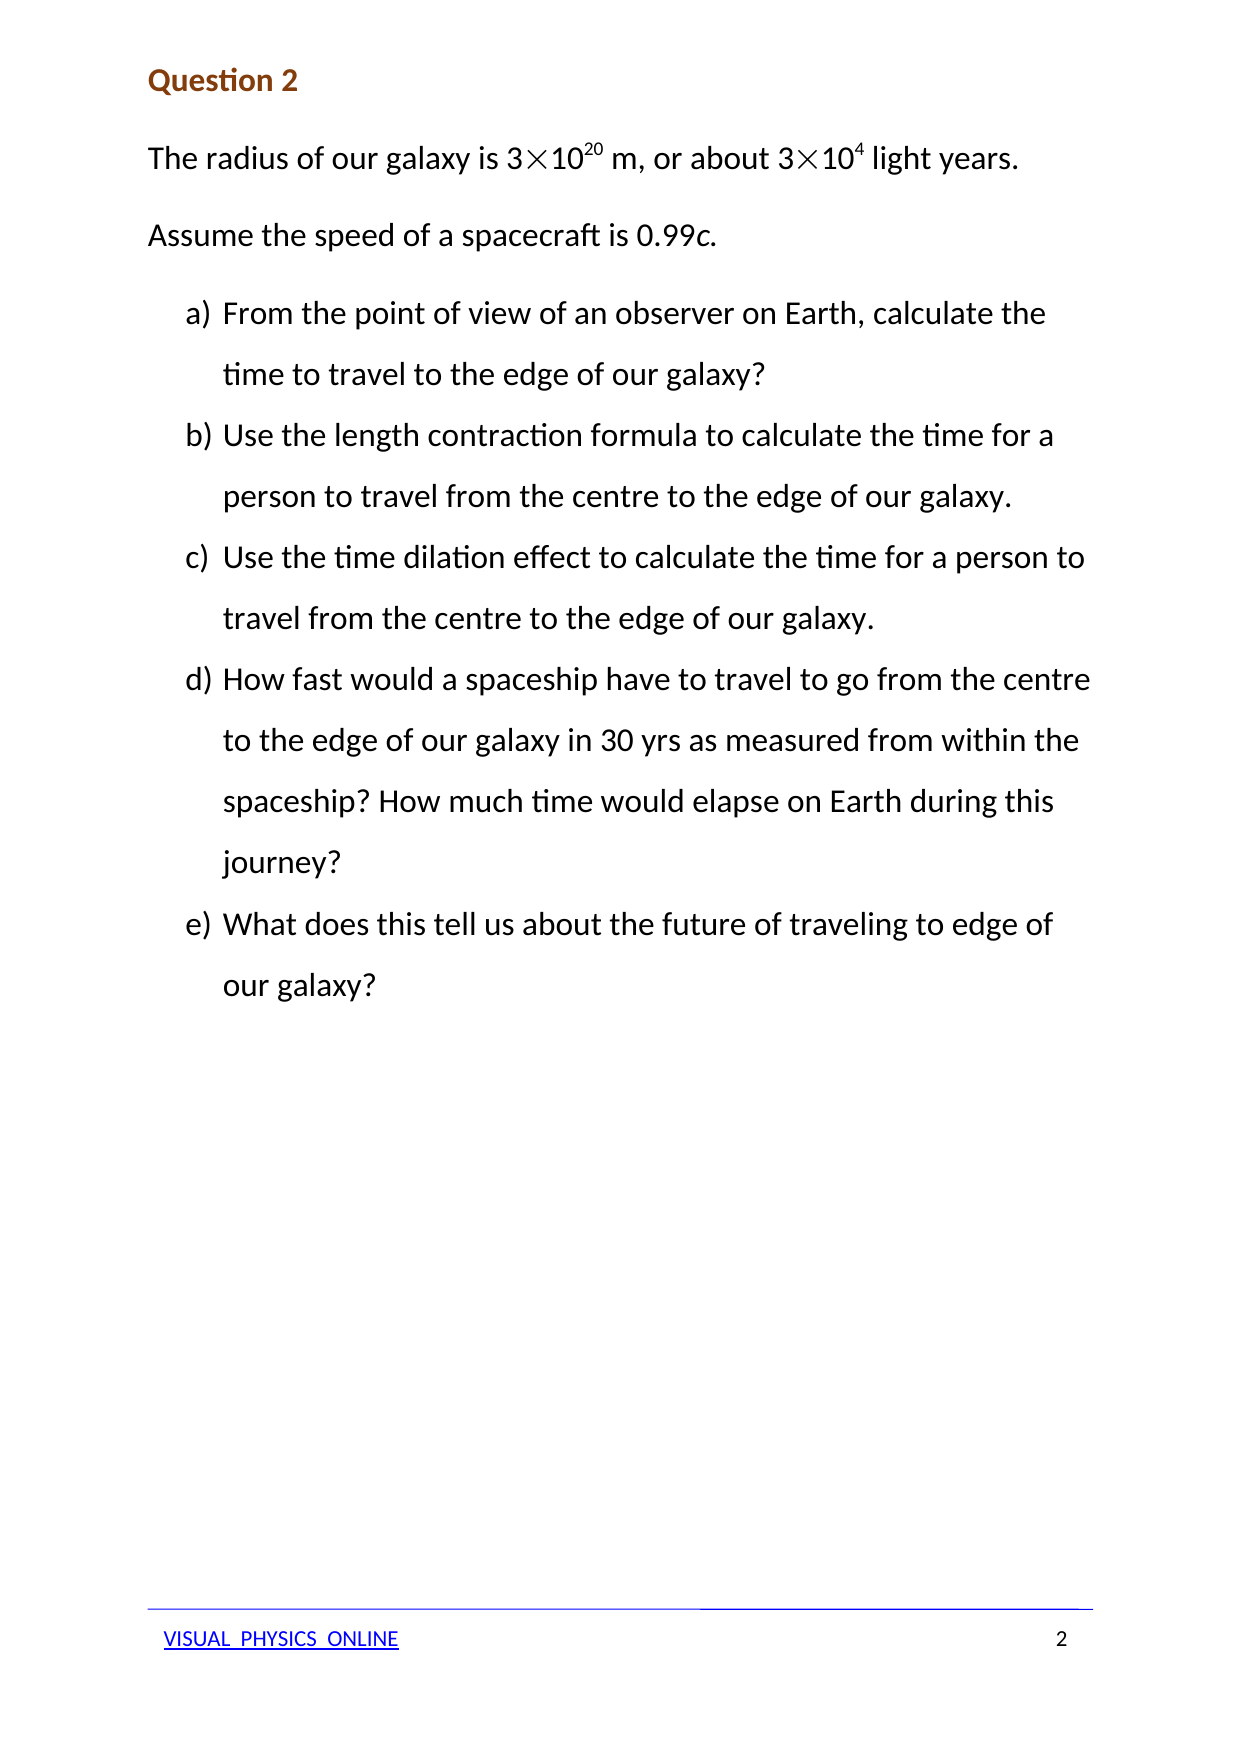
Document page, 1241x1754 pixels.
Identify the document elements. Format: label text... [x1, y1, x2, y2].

text Assume the speed of a spacecraft is 0.99c. [148, 214, 1092, 255]
text Question 2 [148, 59, 1092, 100]
list Use the time dilation effect to calculate the time for a person to travel from the centre to the edge of our galaxy. [185, 536, 1092, 638]
list Use the length contraction formula to calculate the time for a person to travel from the centre to the edge of our galaxy. [185, 414, 1092, 516]
list What does this tell us about the future of traveling to edge of our galaxy? [185, 903, 1092, 1004]
list From the point of view of an observer on Earth, calculate the time to travel to the edge of our galaxy? [185, 292, 1092, 394]
text The radius of our galaxy is 31020 m, or about 3104 light years. [148, 137, 1092, 177]
list How fast would a spaceship have to travel to go from the centre to the edge of our galaxy in 30 yrs as measured from within the spaceship? How much time would elapse on Earth during this journey? [185, 658, 1092, 882]
